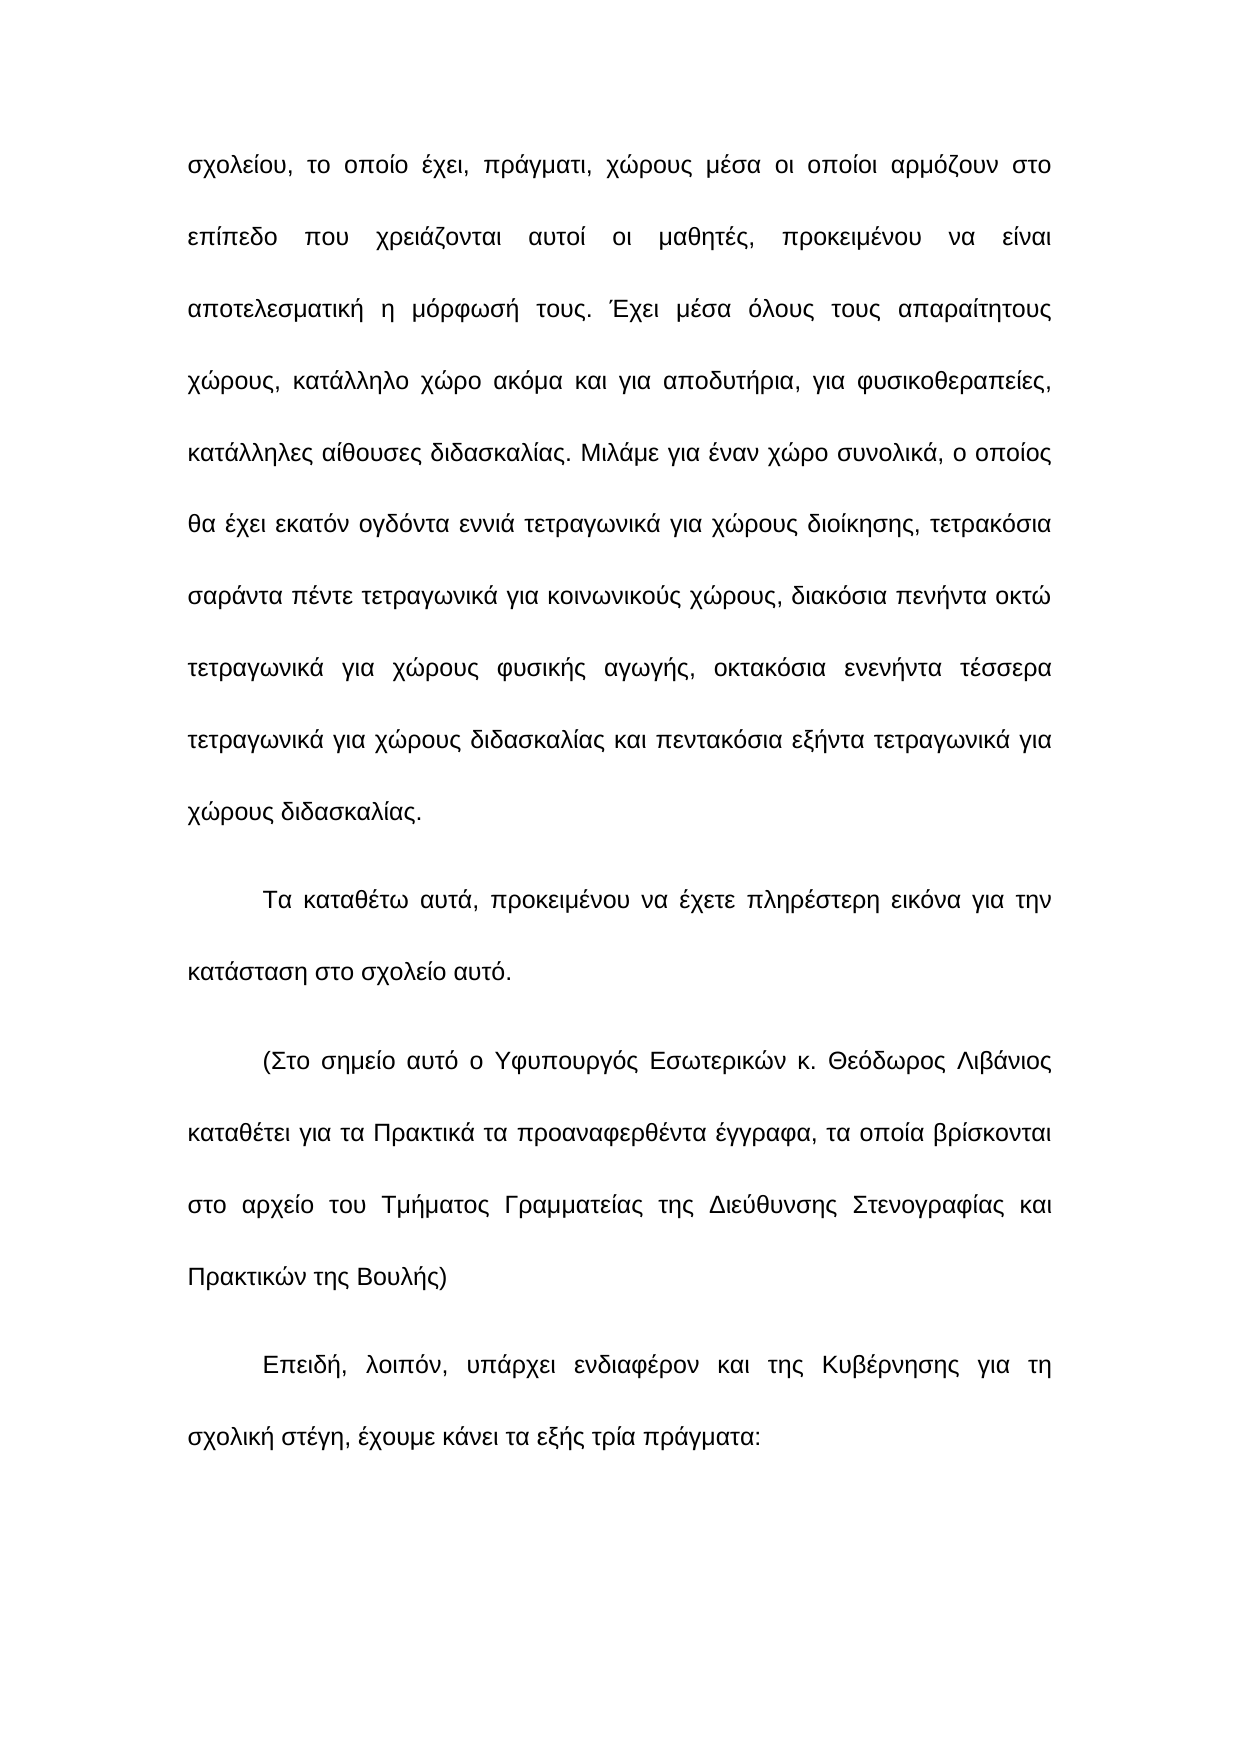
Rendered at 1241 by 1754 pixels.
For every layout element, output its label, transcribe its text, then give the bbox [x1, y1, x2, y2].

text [187, 150, 1053, 826]
text Επειδή, λοιπόν, υπάρχει ενδιαφέρον και της Κυβέρνησης για τη σχολική στέγη, έχουμε κάνει τα εξής τρία πράγματα: [187, 1350, 1053, 1451]
text (Στο σημείο αυτό ο Υφυπουργός Εσωτερικών κ. Θεόδωρος Λιβάνιος καταθέτει για τα Πρακτικά τα προαναφερθέντα έγγραφα, τα οποία βρίσκονται στο αρχείο του Τμήματος Γραμματείας της Διεύθυνσης Στενογραφίας και Πρακτικών της Βουλής) [187, 1046, 1053, 1290]
text Τα καταθέτω αυτά, προκειμένου να έχετε πληρέστερη εικόνα για την κατάσταση στο σχολείο αυτό. [187, 885, 1053, 986]
